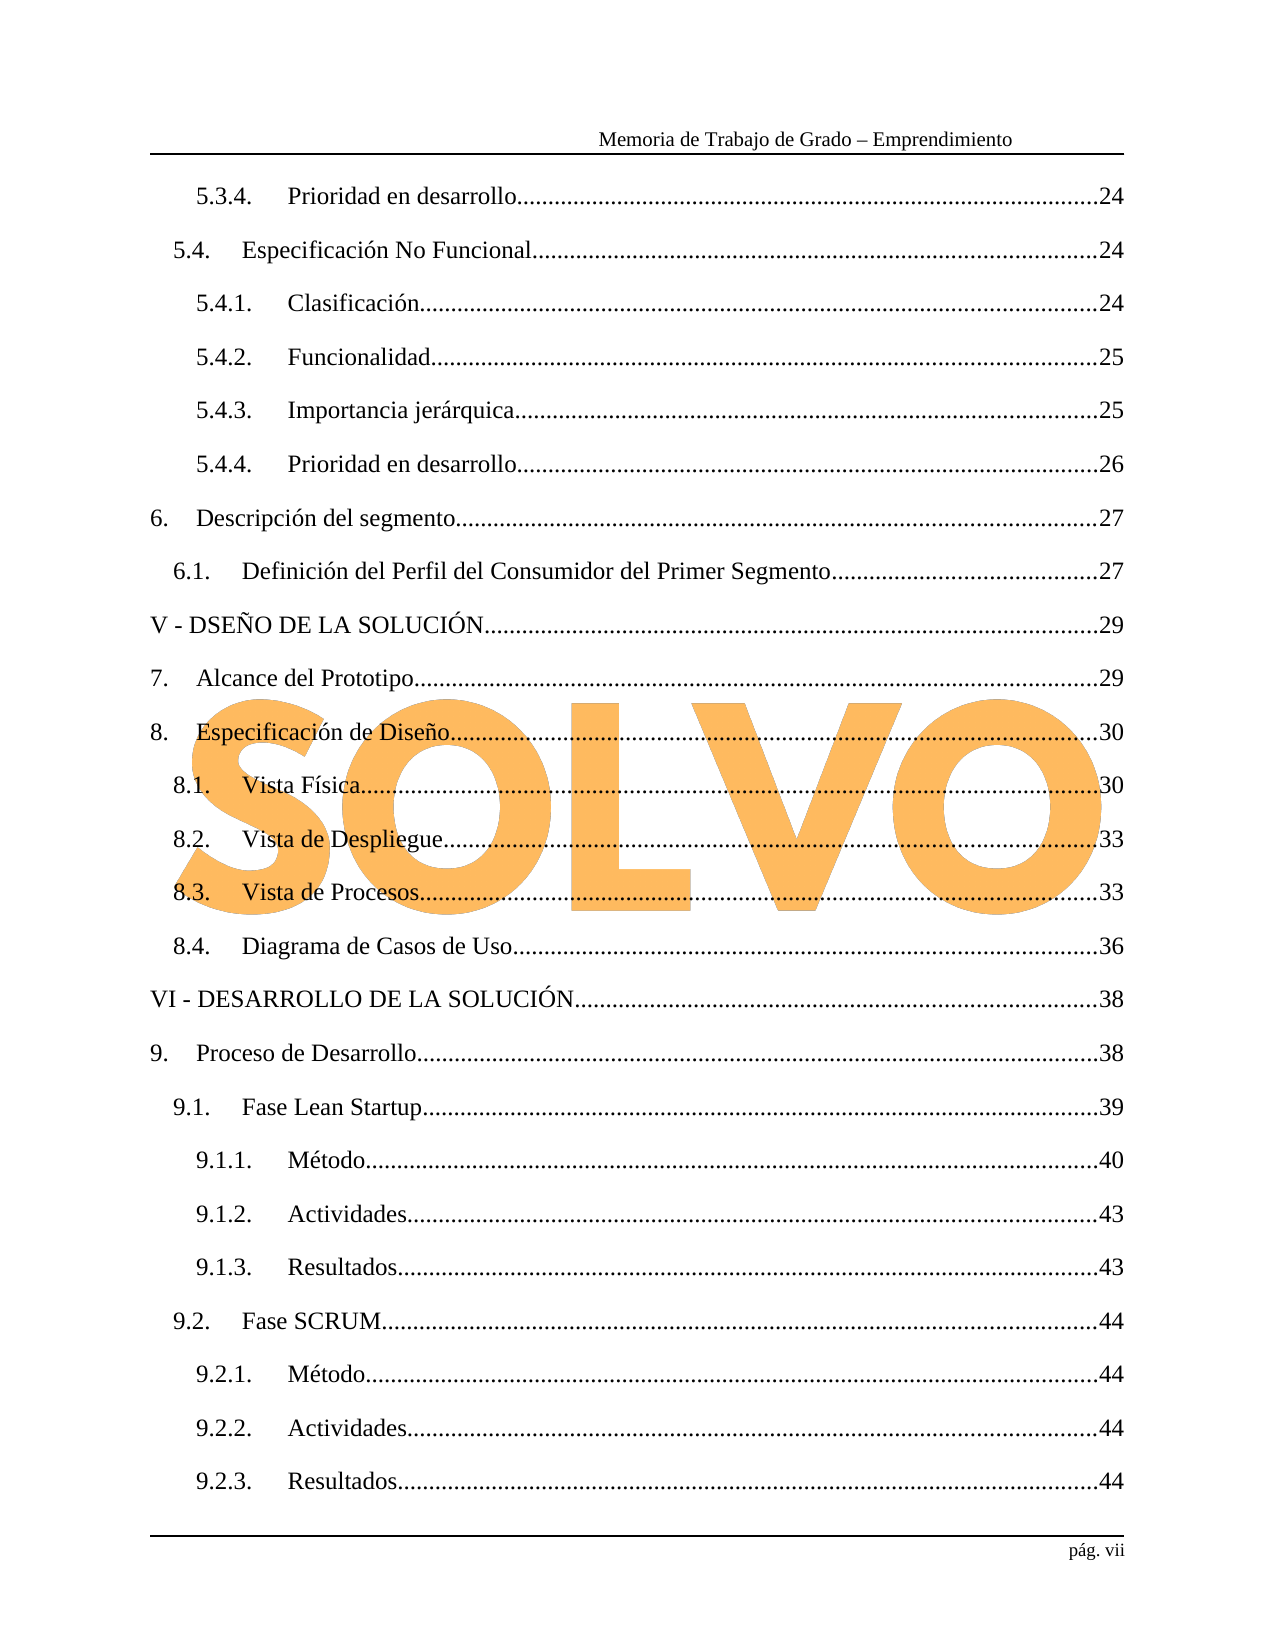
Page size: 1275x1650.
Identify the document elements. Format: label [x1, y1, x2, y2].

picture [168, 681, 1107, 999]
picture [465, 992, 475, 999]
picture [267, 992, 273, 999]
picture [348, 992, 358, 999]
picture [299, 992, 309, 999]
picture [202, 992, 211, 999]
picture [284, 992, 290, 999]
picture [542, 992, 552, 999]
picture [373, 992, 382, 999]
